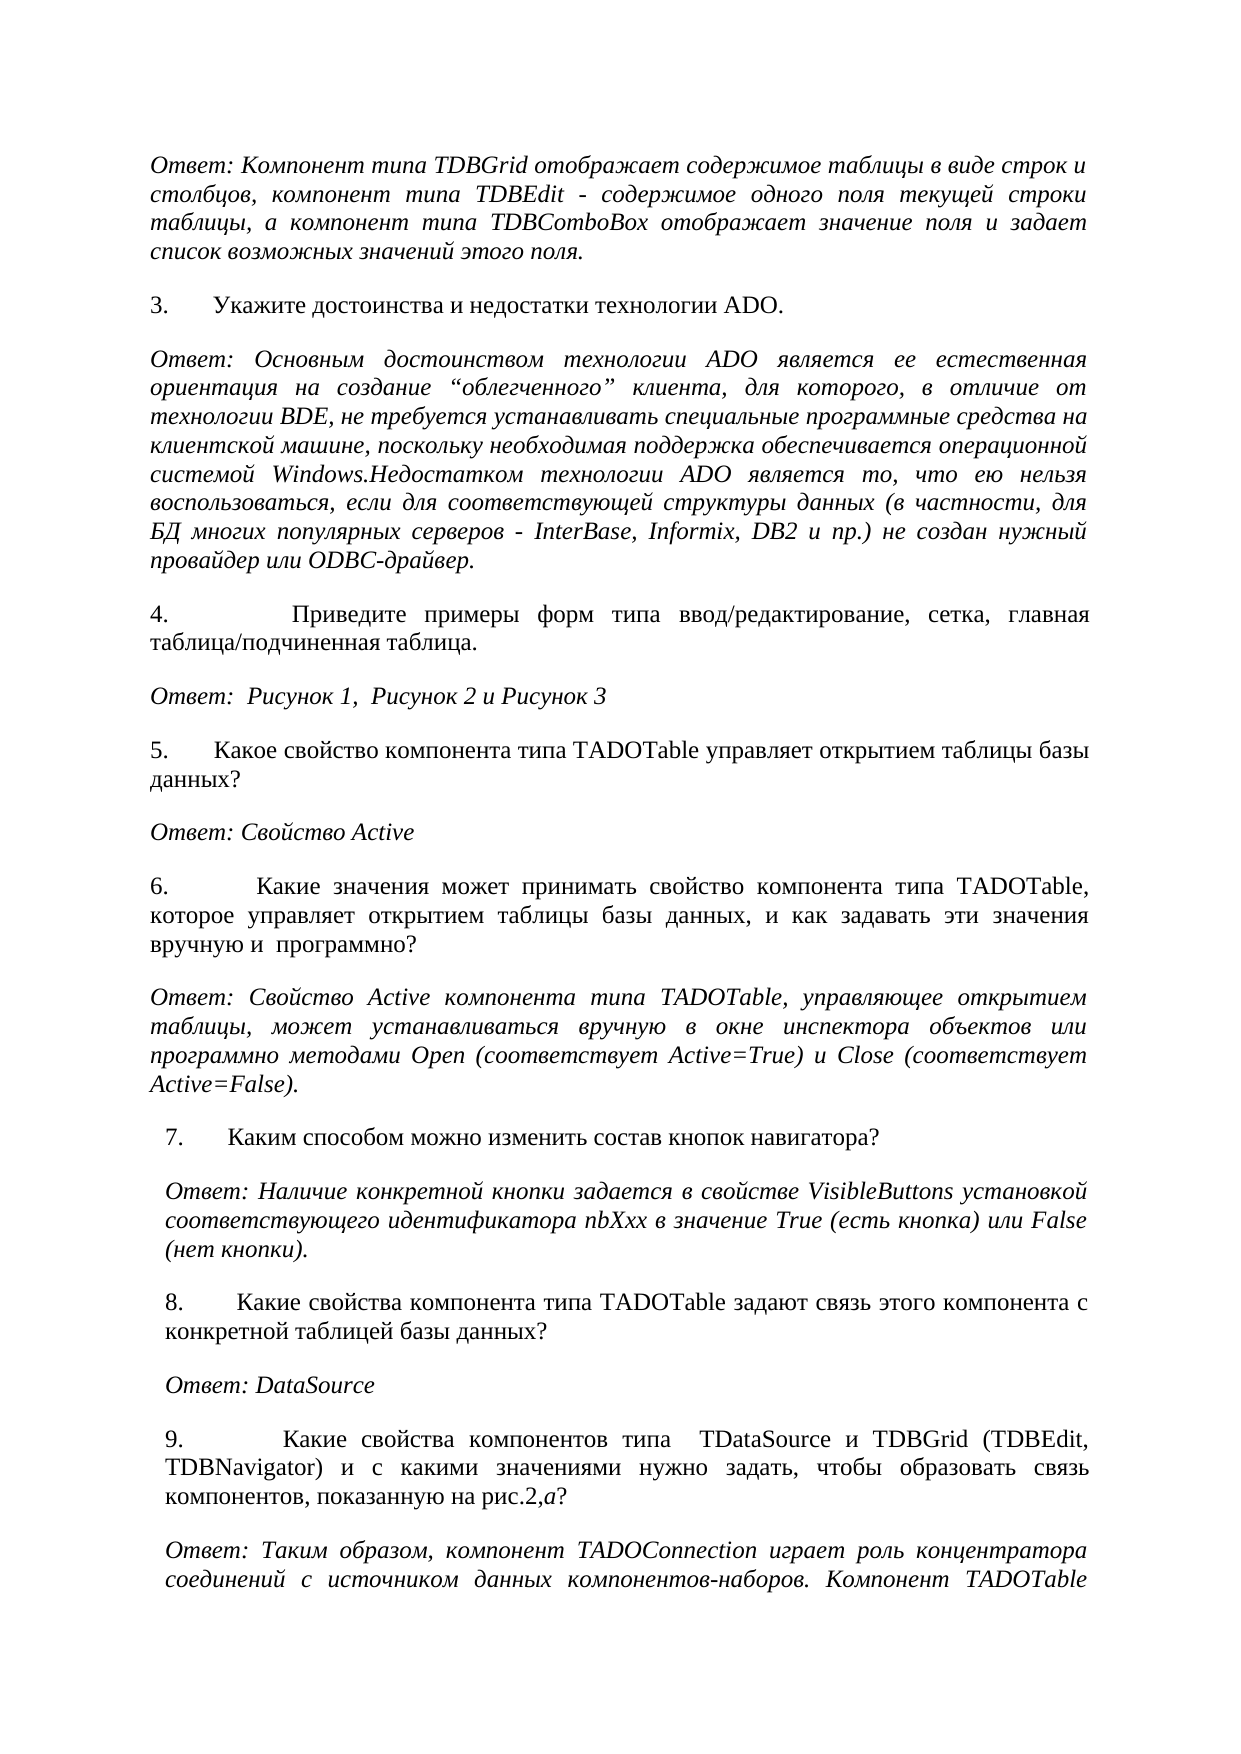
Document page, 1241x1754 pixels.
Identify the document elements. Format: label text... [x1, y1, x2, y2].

text Ответ: Основным достоинством технологии ADO является ее естественная ориентация на создание “облегченного” клиента, для которого, в отличие от технологии BDE, не требуется устанавливать специальные программные средства на клиентской машине, поскольку необходимая поддержка обеспечивается операционной системой Windows.Недостатком технологии ADO является то, что ею нельзя воспользоваться, если для соответствующей структуры данных (в частности, для БД многих популярных серверов - InterBase, Informix, DB2 и пр.) не создан нужный провайдер или ODBC-драйвер. [150, 344, 1090, 574]
text 3. Укажите достоинства и недостатки технологии ADO. [150, 290, 1090, 319]
text Ответ: Наличие конкретной кнопки задается в свойстве VisibleButtons установкой соответствующего идентификатора nbXxx в значение True (есть кнопка) или False (нет кнопки). [165, 1176, 1090, 1262]
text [165, 1535, 1090, 1592]
text Ответ: Компонент типа TDBGrid отображает содержимое таблицы в виде строк и столбцов, компонент типа TDBEdit - содержимое одного поля текущей строки таблицы, а компонент типа TDBComboBox отображает значение поля и задает список возможных значений этого поля. [150, 150, 1090, 265]
text Ответ: Свойство Active компонента типа TADOTable, управляющее открытием таблицы, может устанавливаться вручную в окне инспектора объектов или программно методами Open (соответствует Active=True) и Close (соответствует Active=False). [150, 982, 1090, 1097]
text Ответ: DataSource [165, 1370, 1090, 1399]
text Ответ: Свойство Active [150, 817, 1090, 846]
text Ответ: Рисунок 1, Рисунок 2 и Рисунок 3 [150, 681, 1090, 710]
text 8. Какие свойства компонента типа TADOTable задают связь этого компонента с конкретной таблицей базы данных? [165, 1287, 1090, 1345]
text 4. Приведите примеры форм типа ввод/редактирование, сетка, главная таблица/подчиненная таблица. [150, 599, 1090, 656]
text 5. Какое свойство компонента типа TADOTable управляет открытием таблицы базы данных? [150, 735, 1090, 792]
text 6. Какие значения может принимать свойство компонента типа TADOTable, которое управляет открытием таблицы базы данных, и как задавать эти значения вручную и программно? [150, 871, 1090, 957]
text 7. Каким способом можно изменить состав кнопок навигатора? [165, 1122, 1090, 1151]
text 9. Какие свойства компонентов типа TDataSource и TDBGrid (TDBEdit, TDBNavigator) и с какими значениями нужно задать, чтобы образовать связь компонентов, показанную на рис.2,а? [165, 1424, 1090, 1510]
